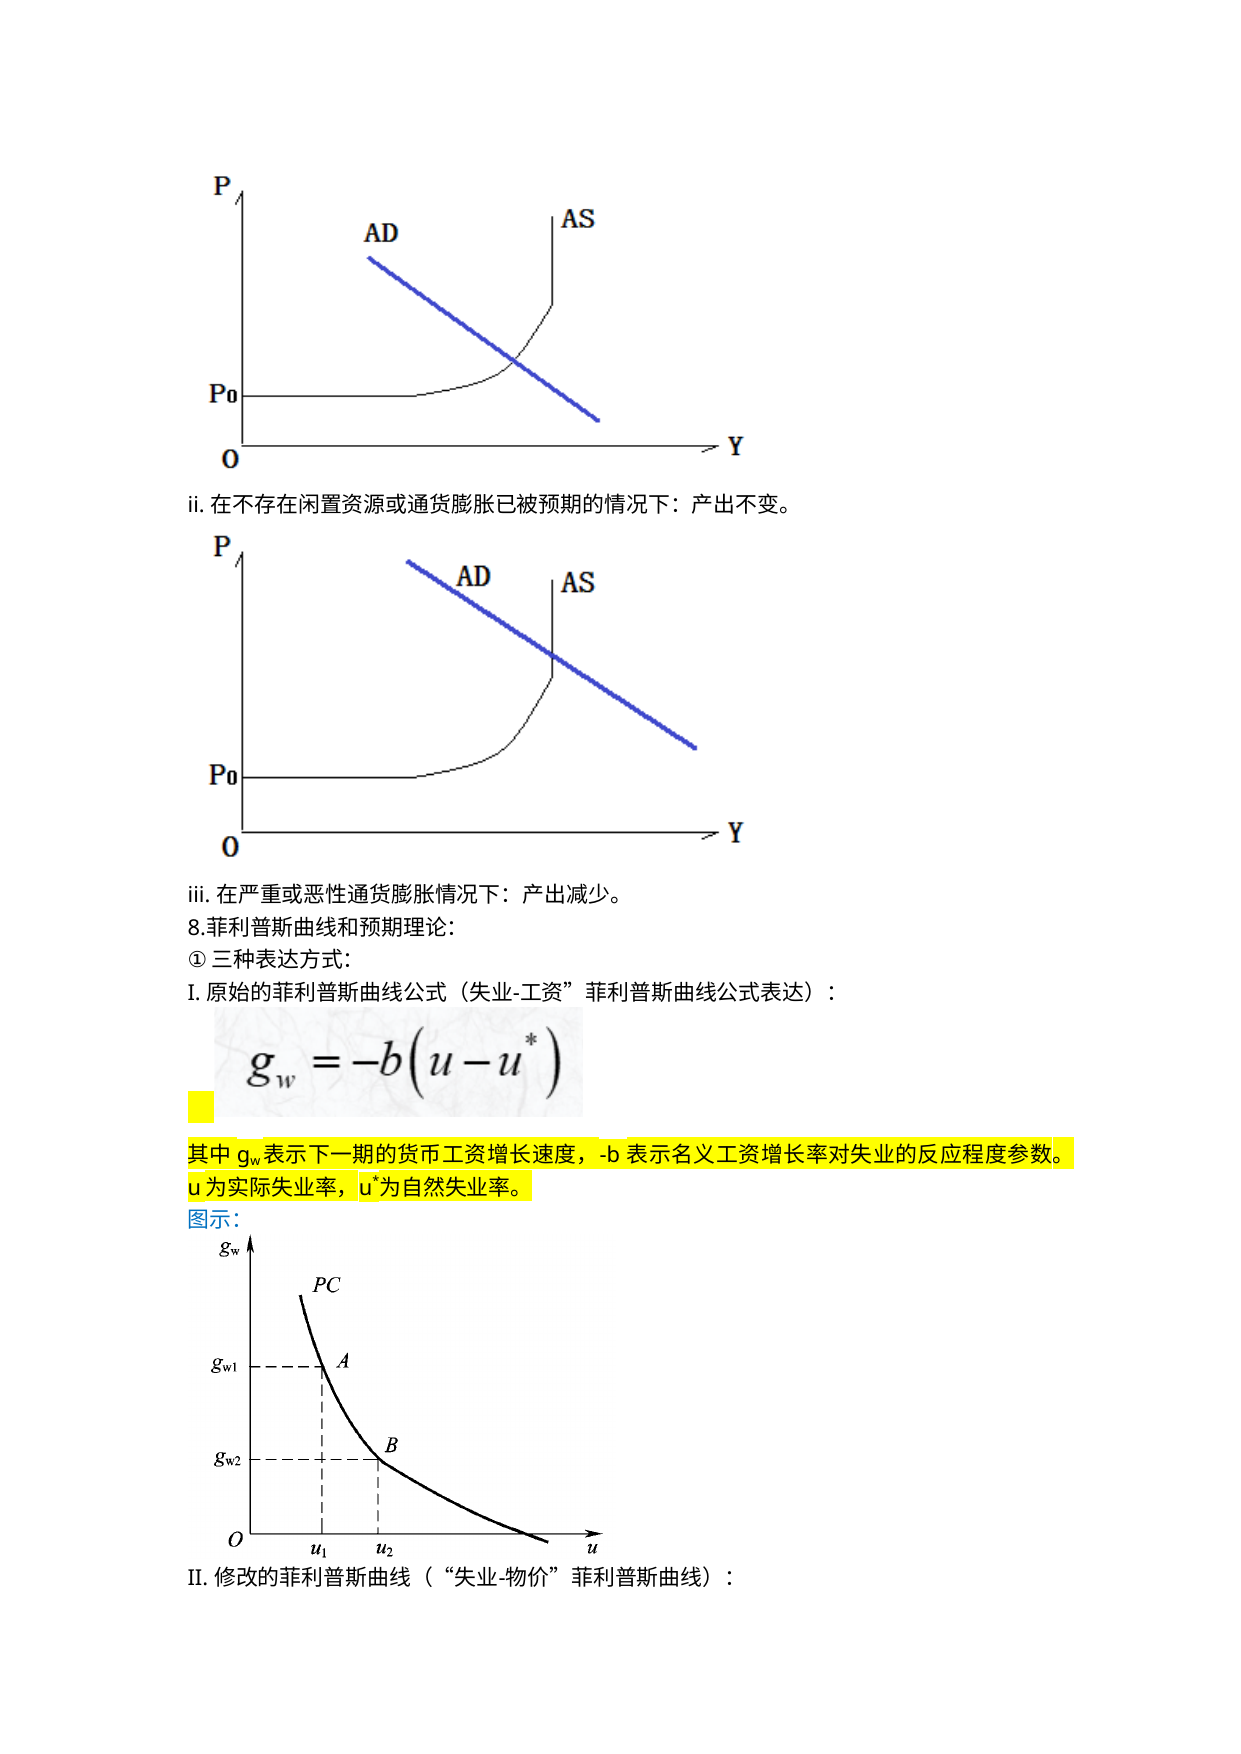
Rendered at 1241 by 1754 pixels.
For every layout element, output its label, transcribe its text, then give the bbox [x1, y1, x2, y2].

text ①三种表达方式： [187, 942, 1053, 974]
picture [187, 519, 763, 871]
text ii. 在不存在闲置资源或通货膨胀已被预期的情况下：产出不变。 [187, 487, 1053, 519]
text 8.菲利普斯曲线和预期理论： [187, 909, 1053, 942]
text 其中gw表示下一期的货币工资增长速度，-b 表示名义工资增长率对失业的反应程度参数。u为实际失业率，u*为自然失业率。 [187, 1137, 1053, 1202]
text 图示： [187, 1202, 1053, 1234]
picture [187, 1234, 617, 1559]
picture [187, 162, 763, 481]
picture [214, 1007, 583, 1117]
text iii. 在严重或恶性通货膨胀情况下：产出减少。 [187, 877, 1053, 909]
text II. 修改的菲利普斯曲线（“失业-物价”菲利普斯曲线）： [187, 1559, 1053, 1592]
text I. 原始的菲利普斯曲线公式（失业-工资”菲利普斯曲线公式表达）： [187, 974, 1053, 1007]
